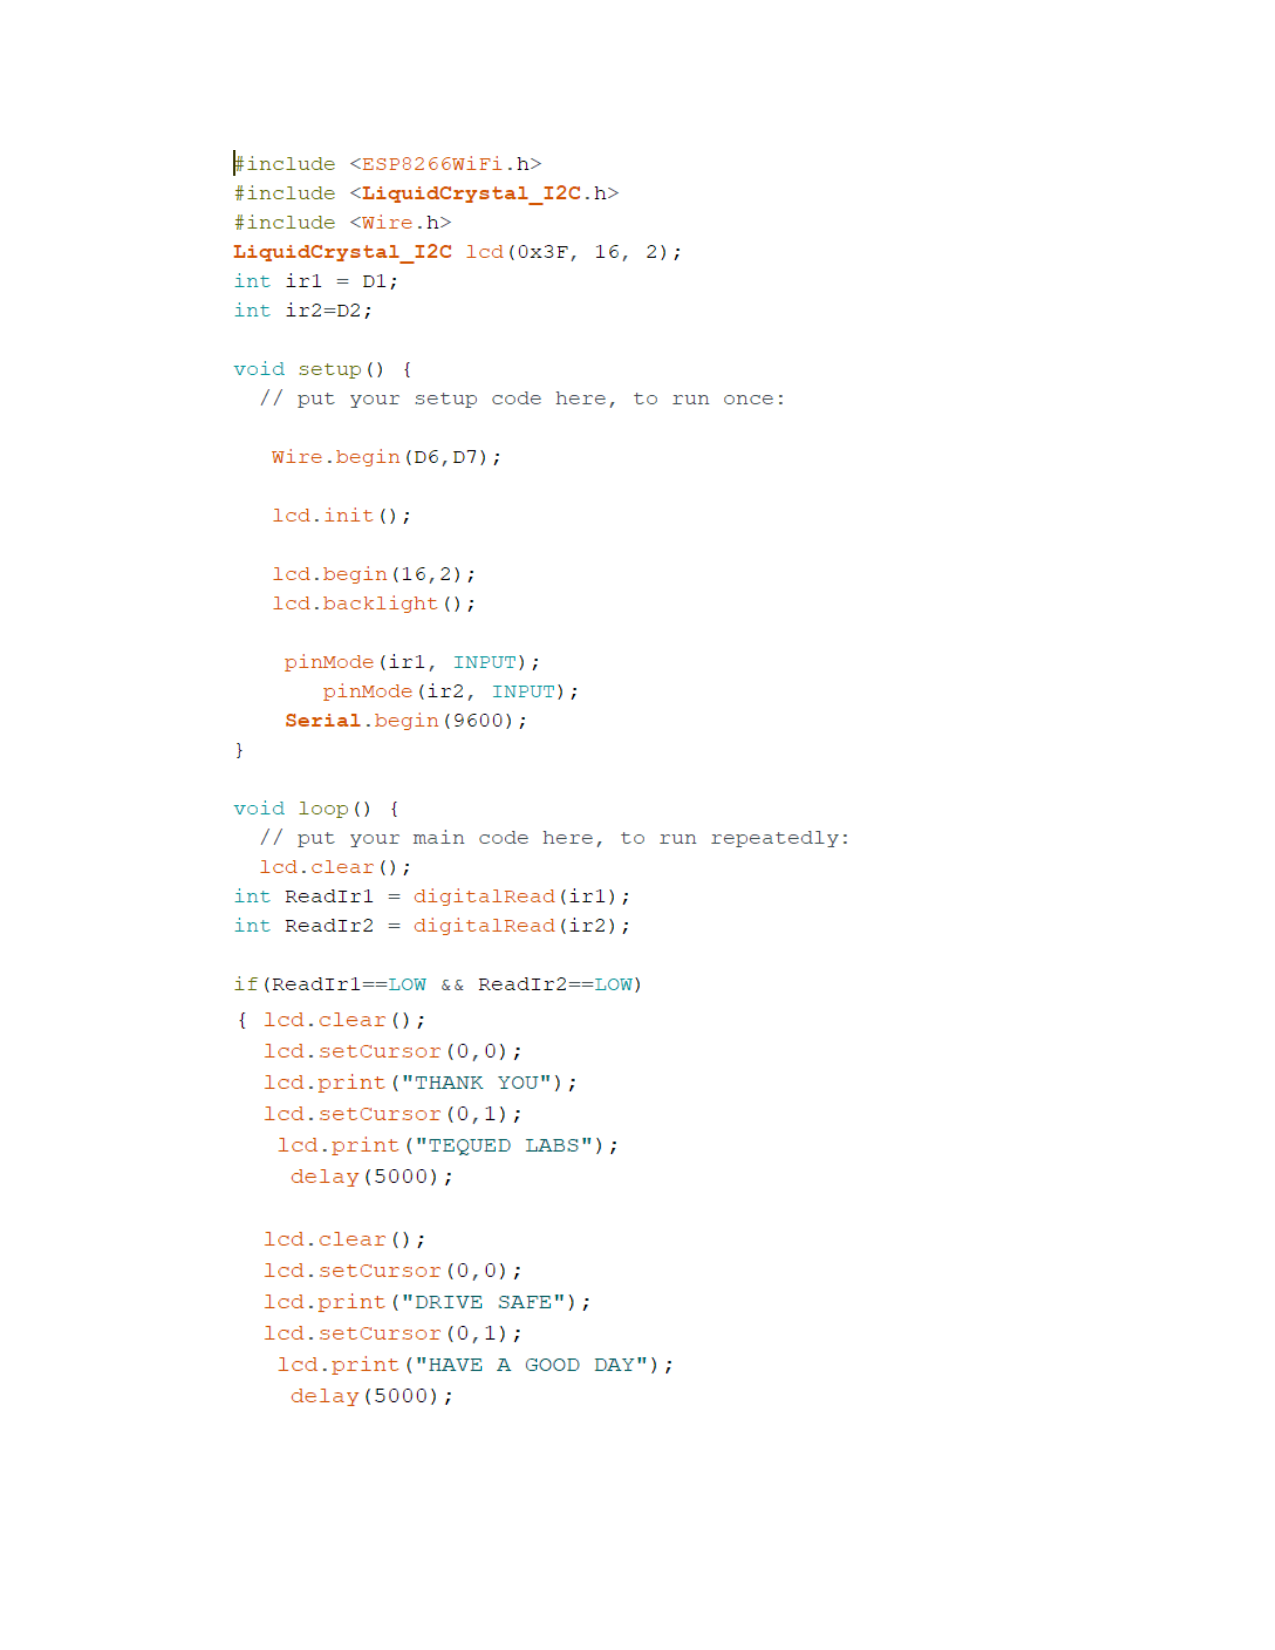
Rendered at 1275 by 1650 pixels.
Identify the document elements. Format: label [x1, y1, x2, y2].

picture [228, 1001, 1037, 1410]
picture [225, 150, 1125, 995]
